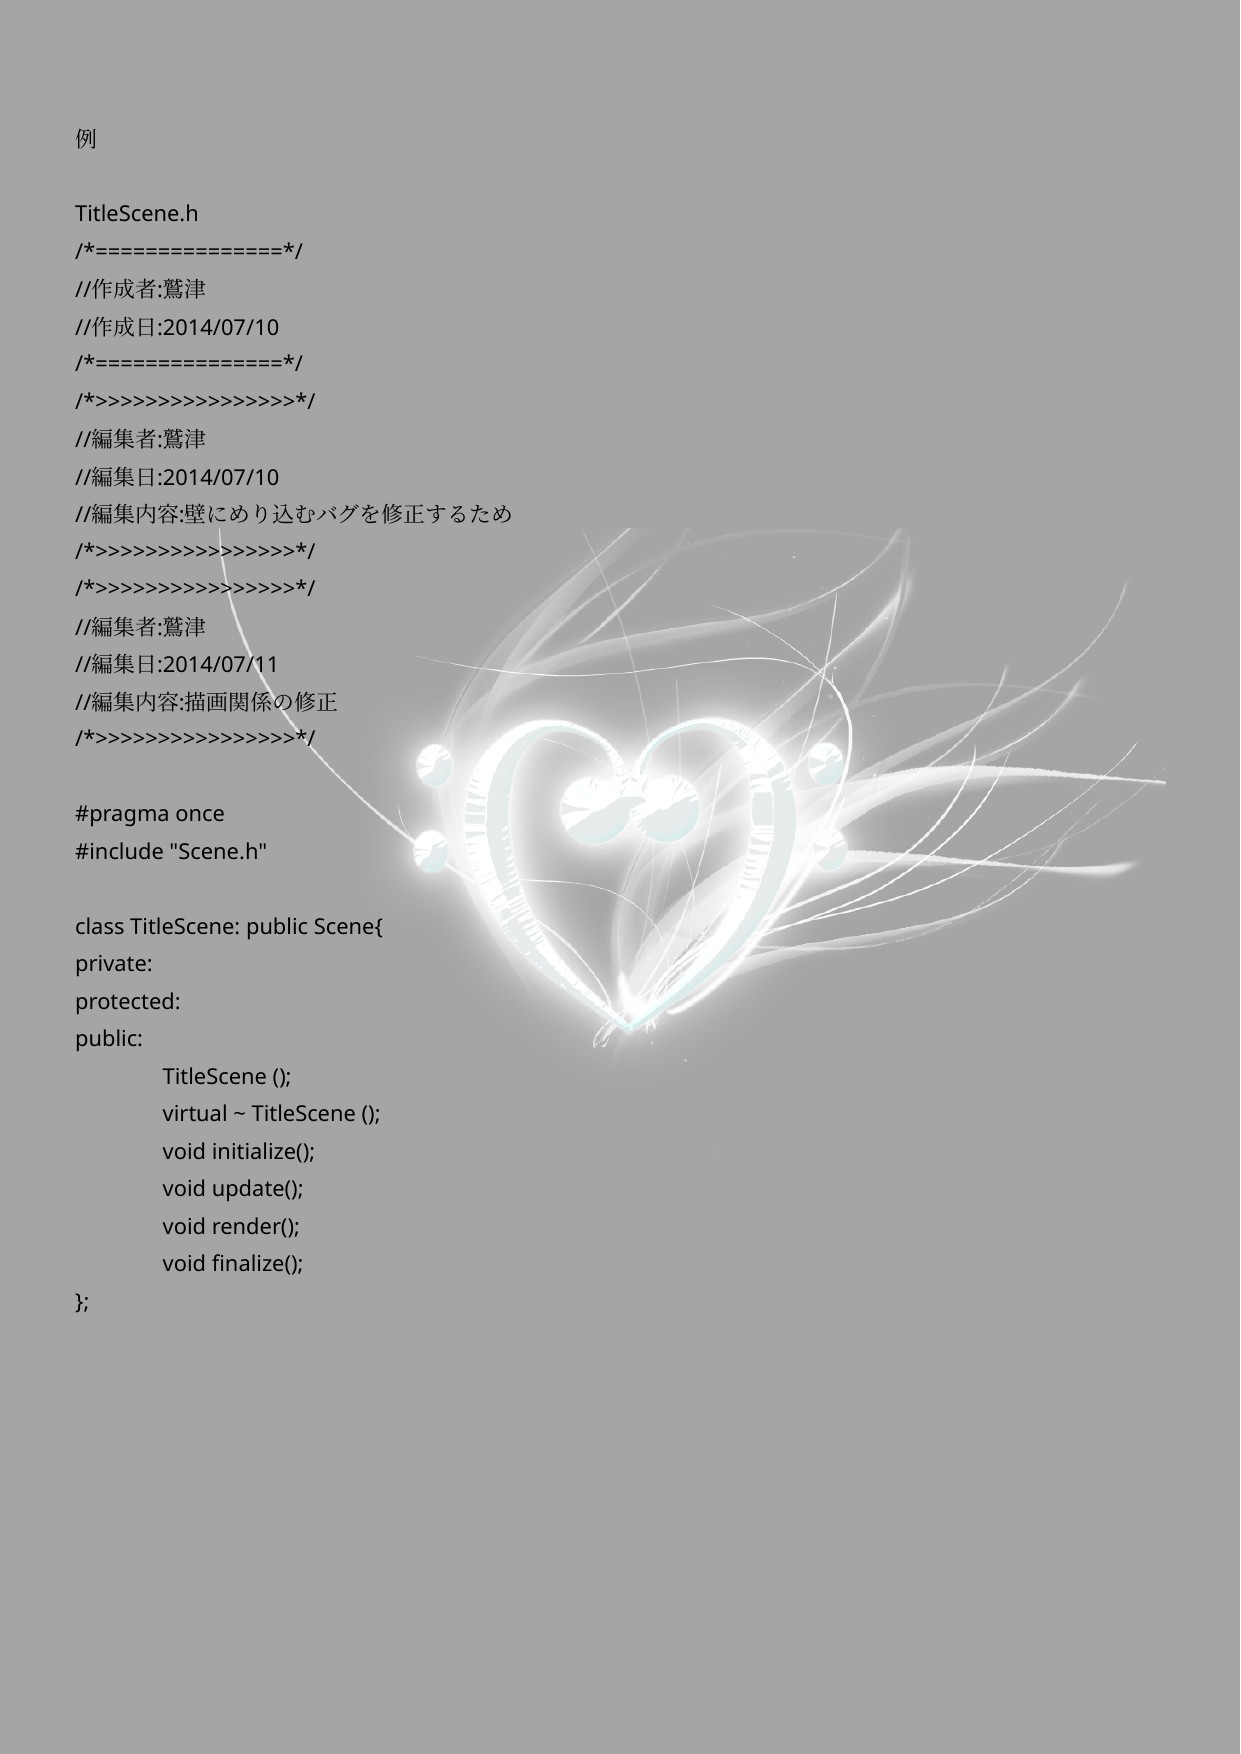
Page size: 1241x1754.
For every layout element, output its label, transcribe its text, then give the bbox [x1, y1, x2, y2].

text #include "Scene.h" [75, 832, 1165, 869]
text #pragma once [75, 794, 1165, 832]
text /*>>>>>>>>>>>>>>>>*/ [75, 382, 1165, 419]
text void update(); [75, 1169, 1165, 1207]
text virtual ~ TitleScene (); [75, 1094, 1165, 1132]
text public: [75, 1019, 1165, 1057]
text }; [75, 1282, 1165, 1319]
text 例 [75, 119, 1165, 157]
text private: [75, 944, 1165, 982]
text //編集者:鷲津 [75, 419, 1165, 457]
text /*===============*/ [75, 232, 1165, 269]
text //編集日:2014/07/11 [75, 644, 1165, 682]
text /*>>>>>>>>>>>>>>>>*/ [75, 719, 1165, 757]
text //作成者:鷲津 [75, 269, 1165, 307]
text protected: [75, 982, 1165, 1019]
text //作成日:2014/07/10 [75, 307, 1165, 344]
text /*===============*/ [75, 344, 1165, 382]
text void render(); [75, 1207, 1165, 1244]
text //編集者:鷲津 [75, 607, 1165, 644]
text /*>>>>>>>>>>>>>>>>*/ [75, 532, 1165, 569]
text void finalize(); [75, 1244, 1165, 1282]
text TitleScene.h [75, 194, 1165, 232]
text /*>>>>>>>>>>>>>>>>*/ [75, 569, 1165, 607]
text TitleScene (); [75, 1057, 1165, 1094]
text //編集内容:描画関係の修正 [75, 682, 1165, 719]
text //編集日:2014/07/10 [75, 457, 1165, 494]
text //編集内容:壁にめり込むバグを修正するため [75, 494, 1165, 532]
text void initialize(); [75, 1132, 1165, 1169]
text class TitleScene: public Scene{ [75, 907, 1165, 944]
